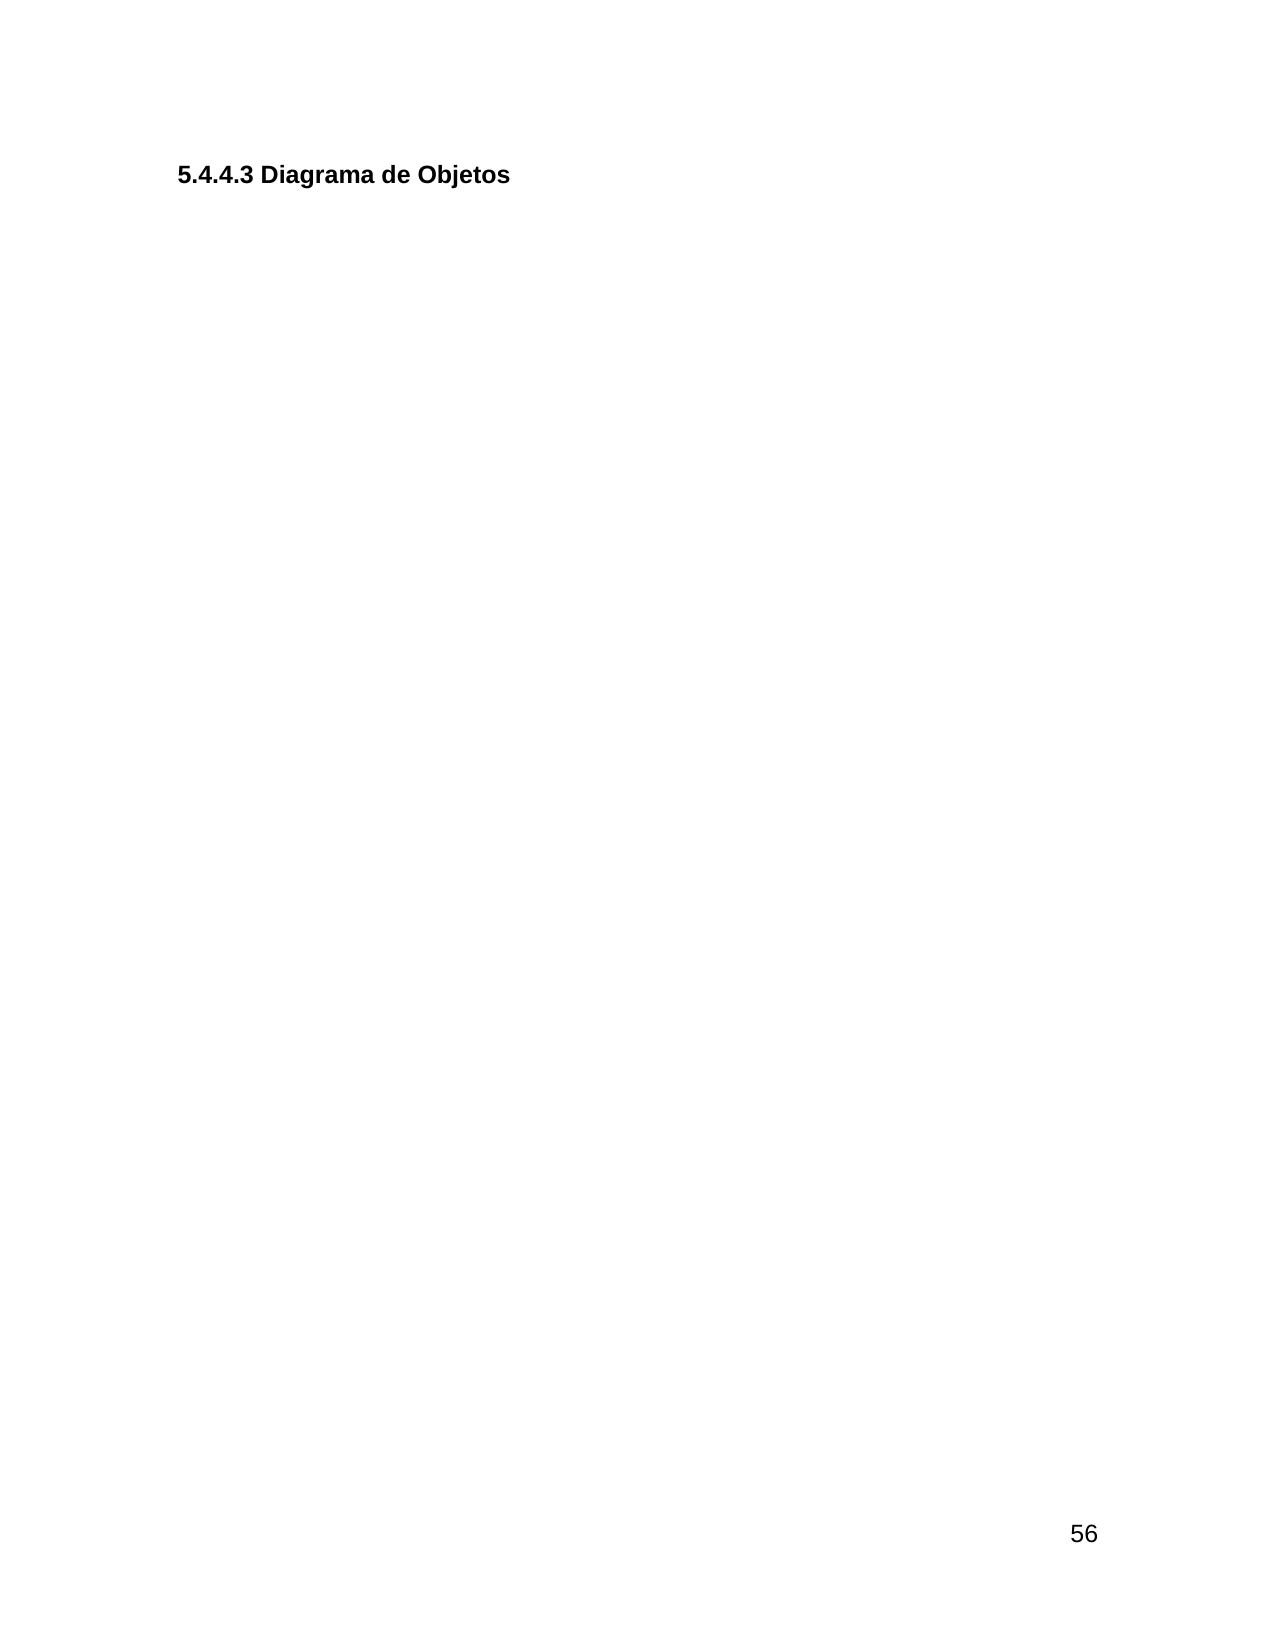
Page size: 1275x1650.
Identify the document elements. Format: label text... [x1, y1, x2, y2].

subtitle 5.4.4.3 Diagrama de Objetos [177, 160, 1098, 189]
